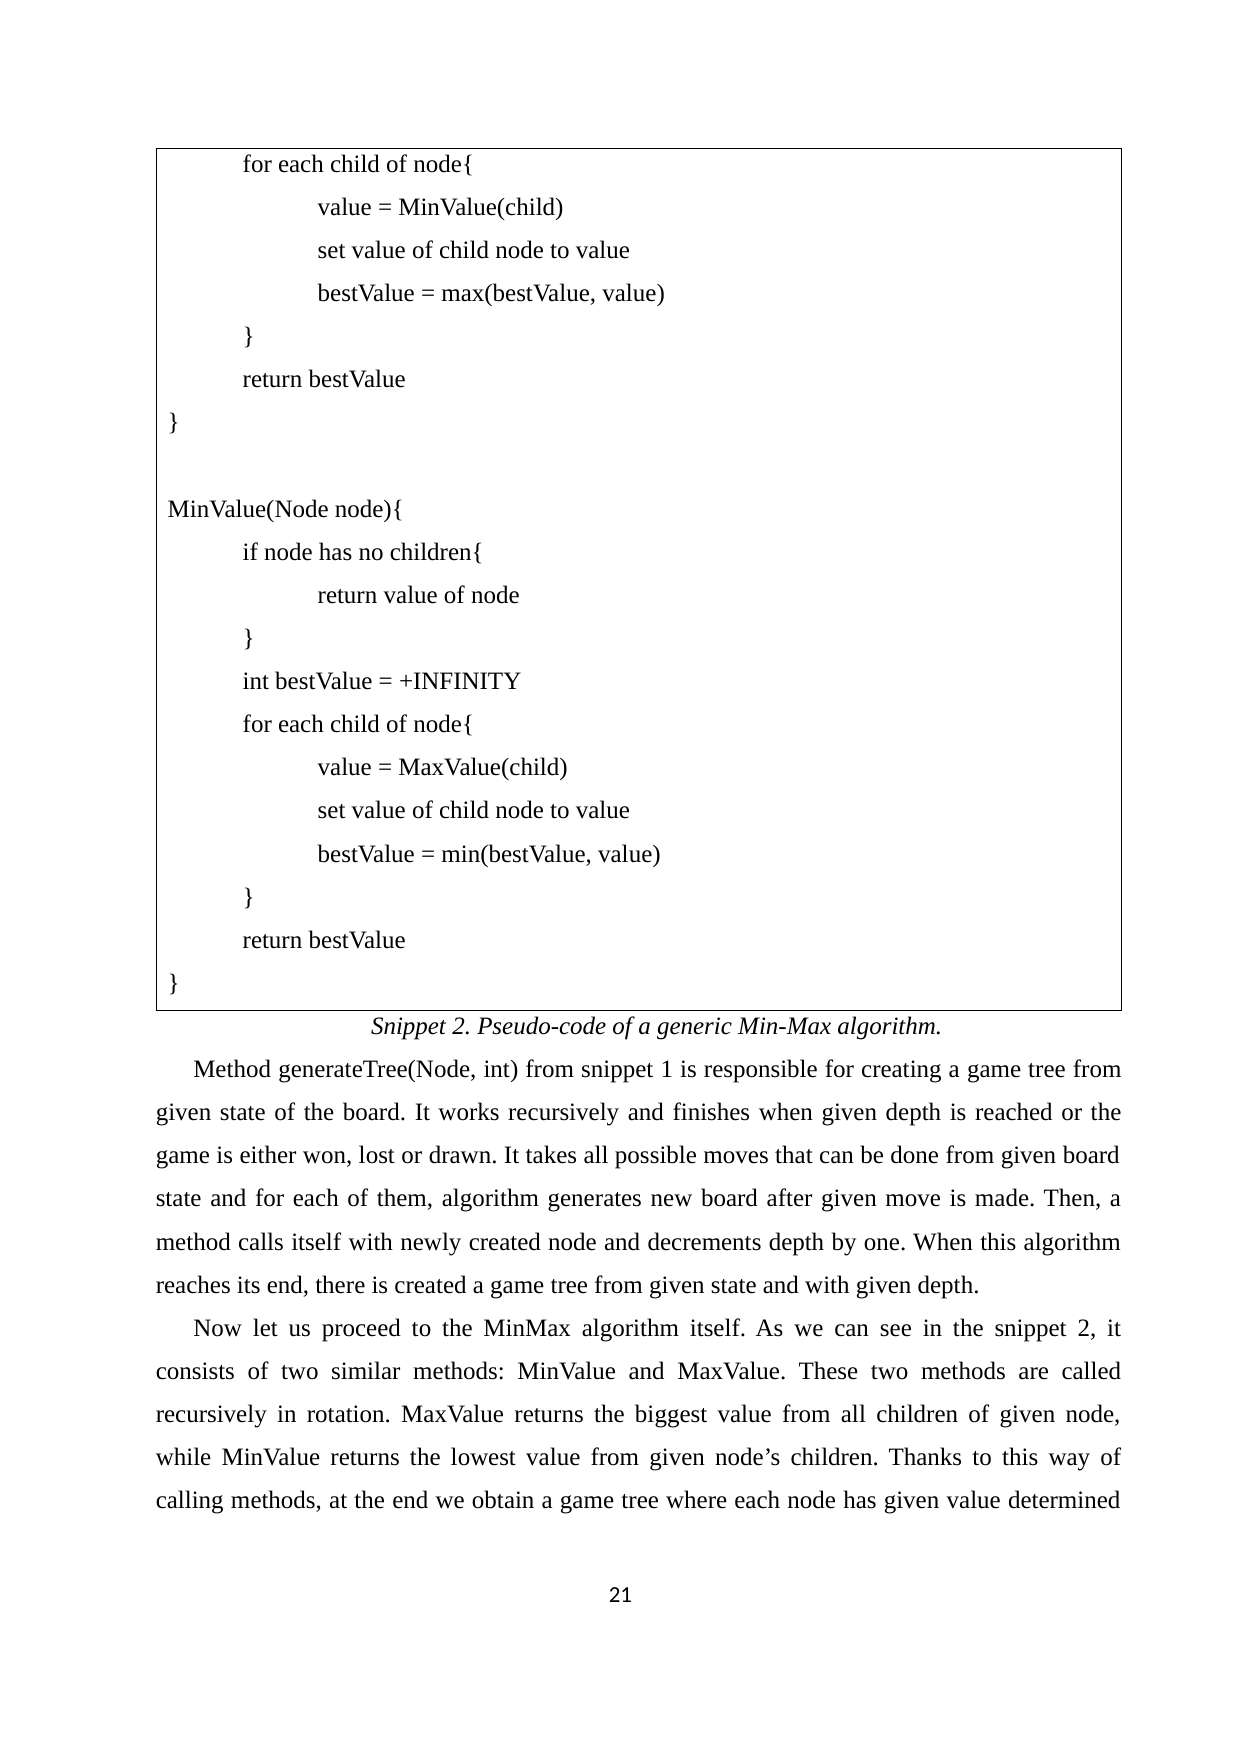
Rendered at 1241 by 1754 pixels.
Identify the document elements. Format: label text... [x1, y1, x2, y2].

text Method generateTree(Node, int) from snippet 1 is responsible for creating a game tree from given state of the board. It works recursively and finishes when given depth is reached or the game is either won, lost or drawn. It takes all possible moves that can be done from given board state and for each of them, algorithm generates new board after given move is made. Then, a method calls itself with newly created node and decrements depth by one. When this algorithm reaches its end, there is created a game tree from given state and with given depth. [156, 1054, 1122, 1298]
text Snippet 2. Pseudo-code of a generic Min-Max algorithm. [156, 1011, 1122, 1040]
